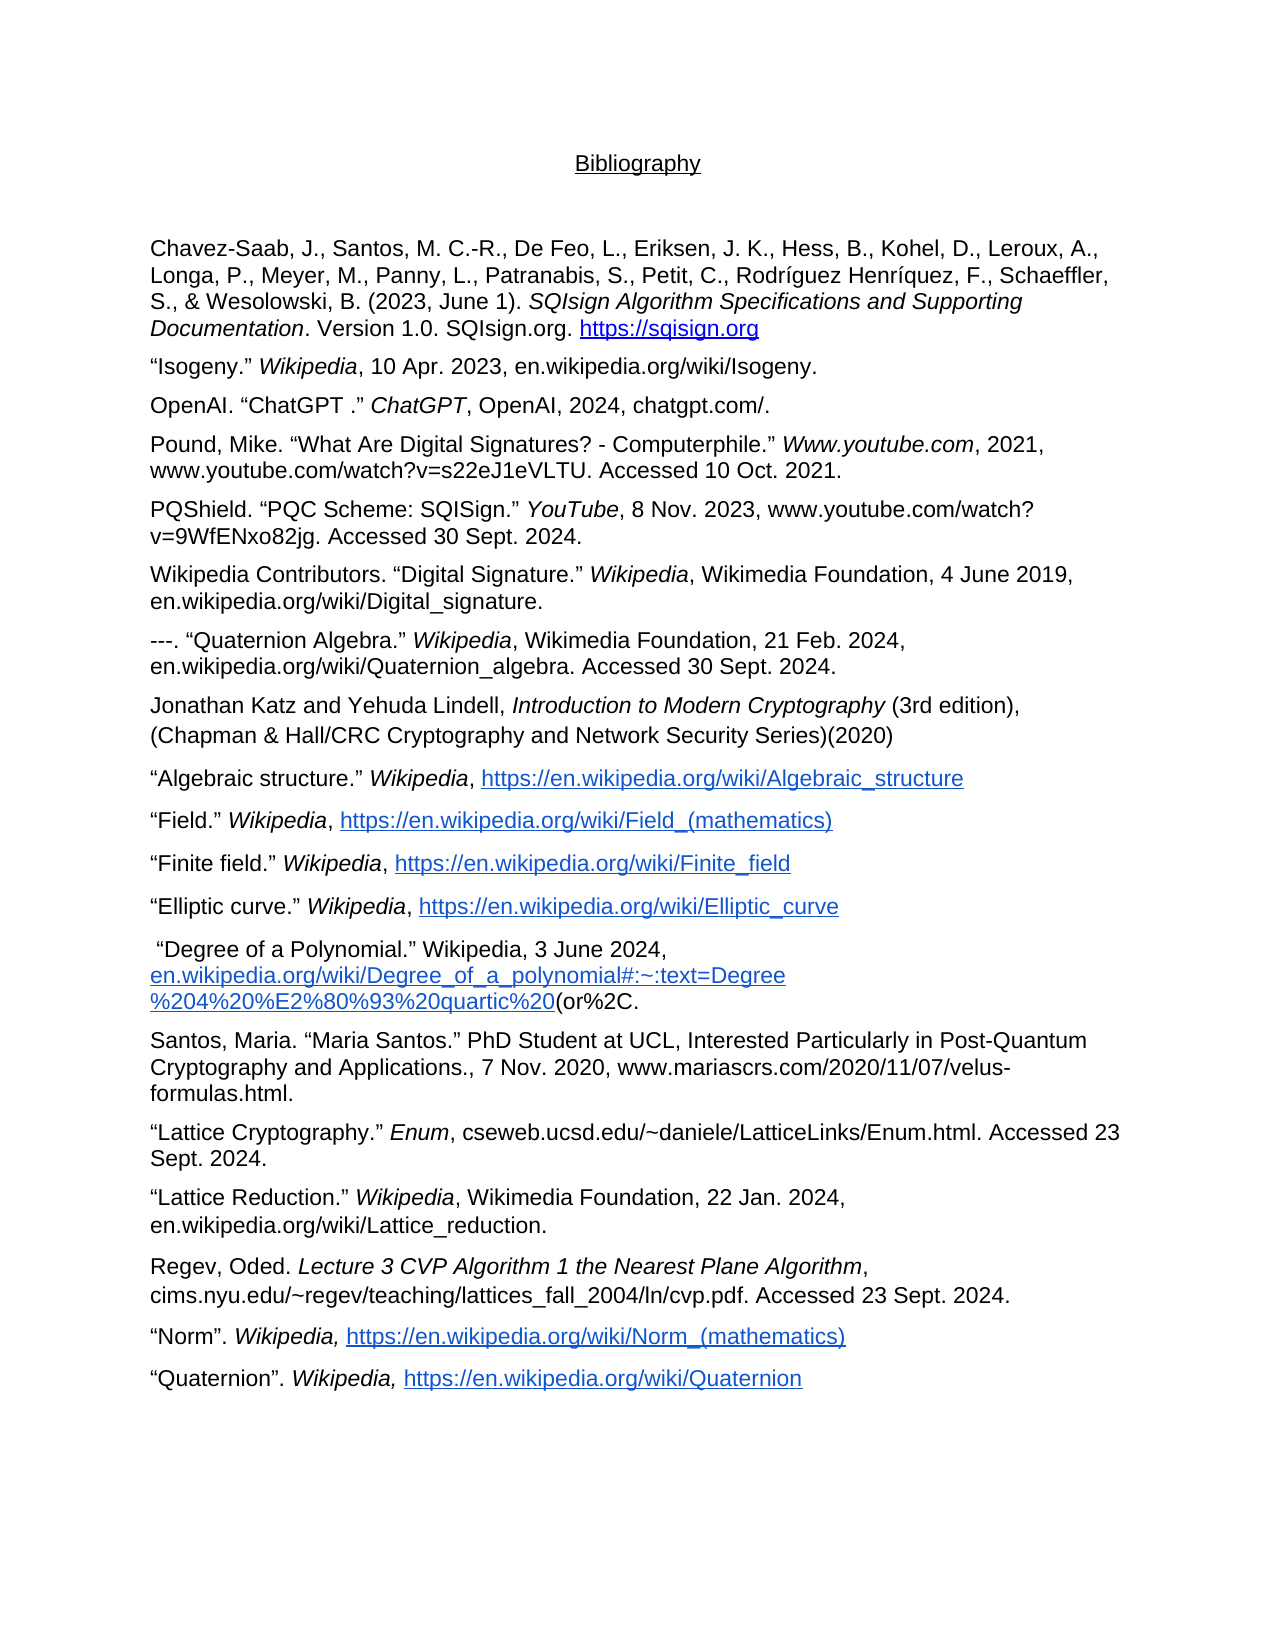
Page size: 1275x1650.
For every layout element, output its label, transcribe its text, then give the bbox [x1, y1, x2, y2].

text PQShield. “PQC Scheme: SQISign.” YouTube, 8 Nov. 2023, www.youtube.com/watch?v=9WfENxo82jg. Accessed 30 Sept. 2024. [150, 496, 1125, 549]
text “Lattice Reduction.” Wikipedia, Wikimedia Foundation, 22 Jan. 2024, en.wikipedia.org/wiki/Lattice_reduction. [150, 1184, 1125, 1239]
text ---. “Quaternion Algebra.” Wikipedia, Wikimedia Foundation, 21 Feb. 2024, en.wikipedia.org/wiki/Quaternion_algebra. Accessed 30 Sept. 2024. [150, 627, 1125, 679]
text “Field.” Wikipedia, https://en.wikipedia.org/wiki/Field_(mathematics) [150, 807, 1125, 834]
text Bibliography [150, 150, 1125, 176]
text OpenAI. “ChatGPT .” ChatGPT, OpenAI, 2024, chatgpt.com/. [150, 392, 1125, 418]
text “Finite field.” Wikipedia, https://en.wikipedia.org/wiki/Finite_field [150, 850, 1125, 877]
text “Quaternion”. Wikipedia, https://en.wikipedia.org/wiki/Quaternion [150, 1365, 1125, 1392]
text Wikipedia Contributors. “Digital Signature.” Wikipedia, Wikimedia Foundation, 4 June 2019, en.wikipedia.org/wiki/Digital_signature. [150, 561, 1125, 614]
text “Norm”. Wikipedia, https://en.wikipedia.org/wiki/Norm_(mathematics) [150, 1323, 1125, 1349]
text Chavez-Saab, J., Santos, M. C.-R., De Feo, L., Eriksen, J. K., Hess, B., Kohel, D., Leroux, A., Longa, P., Meyer, M., Panny, L., Patranabis, S., Petit, C., Rodríguez Henríquez, F., Schaeffler, S., & Wesolowski, B. (2023, June 1). SQIsign Algorithm Specifications and Supporting Documentation. Version 1.0. SQIsign.org. https://sqisign.org [150, 235, 1125, 341]
text “Algebraic structure.” Wikipedia, https://en.wikipedia.org/wiki/Algebraic_structure [150, 765, 1125, 791]
text “Degree of a Polynomial.” Wikipedia, 3 June 2024, en.wikipedia.org/wiki/Degree_of_a_polynomial#:~:text=Degree%204%20%E2%80%93%20quartic%20(or%2C. [150, 936, 1125, 1015]
text Jonathan Katz and Yehuda Lindell, Introduction to Modern Cryptography (3rd edition), (Chapman & Hall/CRC Cryptography and Network Security Series)(2020) [150, 692, 1125, 748]
text Pound, Mike. “What Are Digital Signatures? - Computerphile.” Www.youtube.com, 2021, www.youtube.com/watch?v=s22eJ1eVLTU. Accessed 10 Oct. 2021. [150, 431, 1125, 484]
text “Lattice Cryptography.” Enum, cseweb.ucsd.edu/~daniele/LatticeLinks/Enum.html. Accessed 23 Sept. 2024. [150, 1119, 1125, 1171]
text Santos, Maria. “Maria Santos.” PhD Student at UCL, Interested Particularly in Post-Quantum Cryptography and Applications., 7 Nov. 2020, www.mariascrs.com/2020/11/07/velus-formulas.html. [150, 1027, 1125, 1106]
text “Isogeny.” Wikipedia, 10 Apr. 2023, en.wikipedia.org/wiki/Isogeny. [150, 353, 1125, 380]
text “Elliptic curve.” Wikipedia, https://en.wikipedia.org/wiki/Elliptic_curve [150, 893, 1125, 919]
text Regev, Oded. Lecture 3 CVP Algorithm 1 the Nearest Plane Algorithm, cims.nyu.edu/~regev/teaching/lattices_fall_2004/ln/cvp.pdf. Accessed 23 Sept. 2024. [150, 1253, 1125, 1308]
